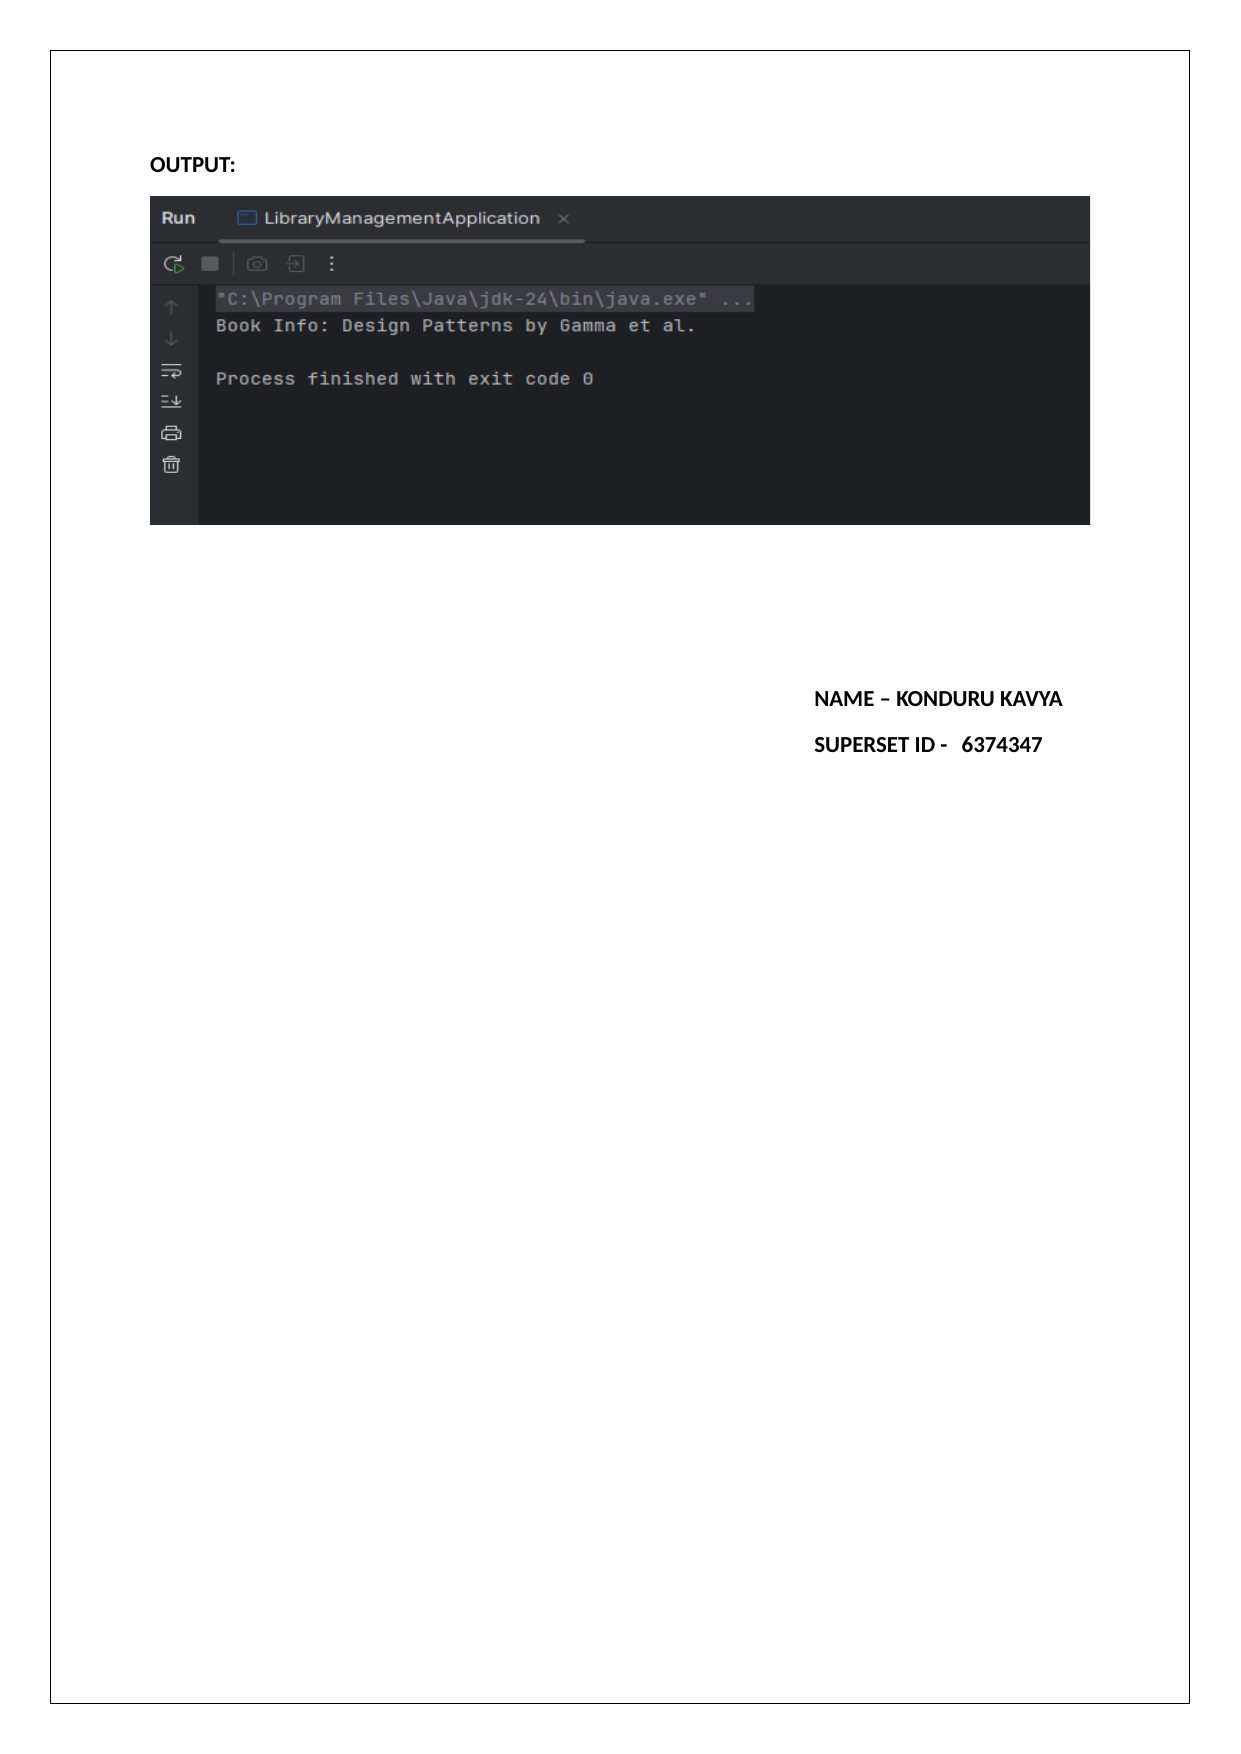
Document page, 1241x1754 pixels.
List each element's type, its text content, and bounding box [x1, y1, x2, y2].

text SUPERSET ID - 6374347 [956, 731, 1090, 759]
picture [150, 196, 1091, 525]
text NAME – KONDURU KAVYA [150, 684, 1090, 712]
text SUPERSET ID - 6374347 [150, 731, 951, 759]
text OUTPUT: [150, 150, 1090, 178]
